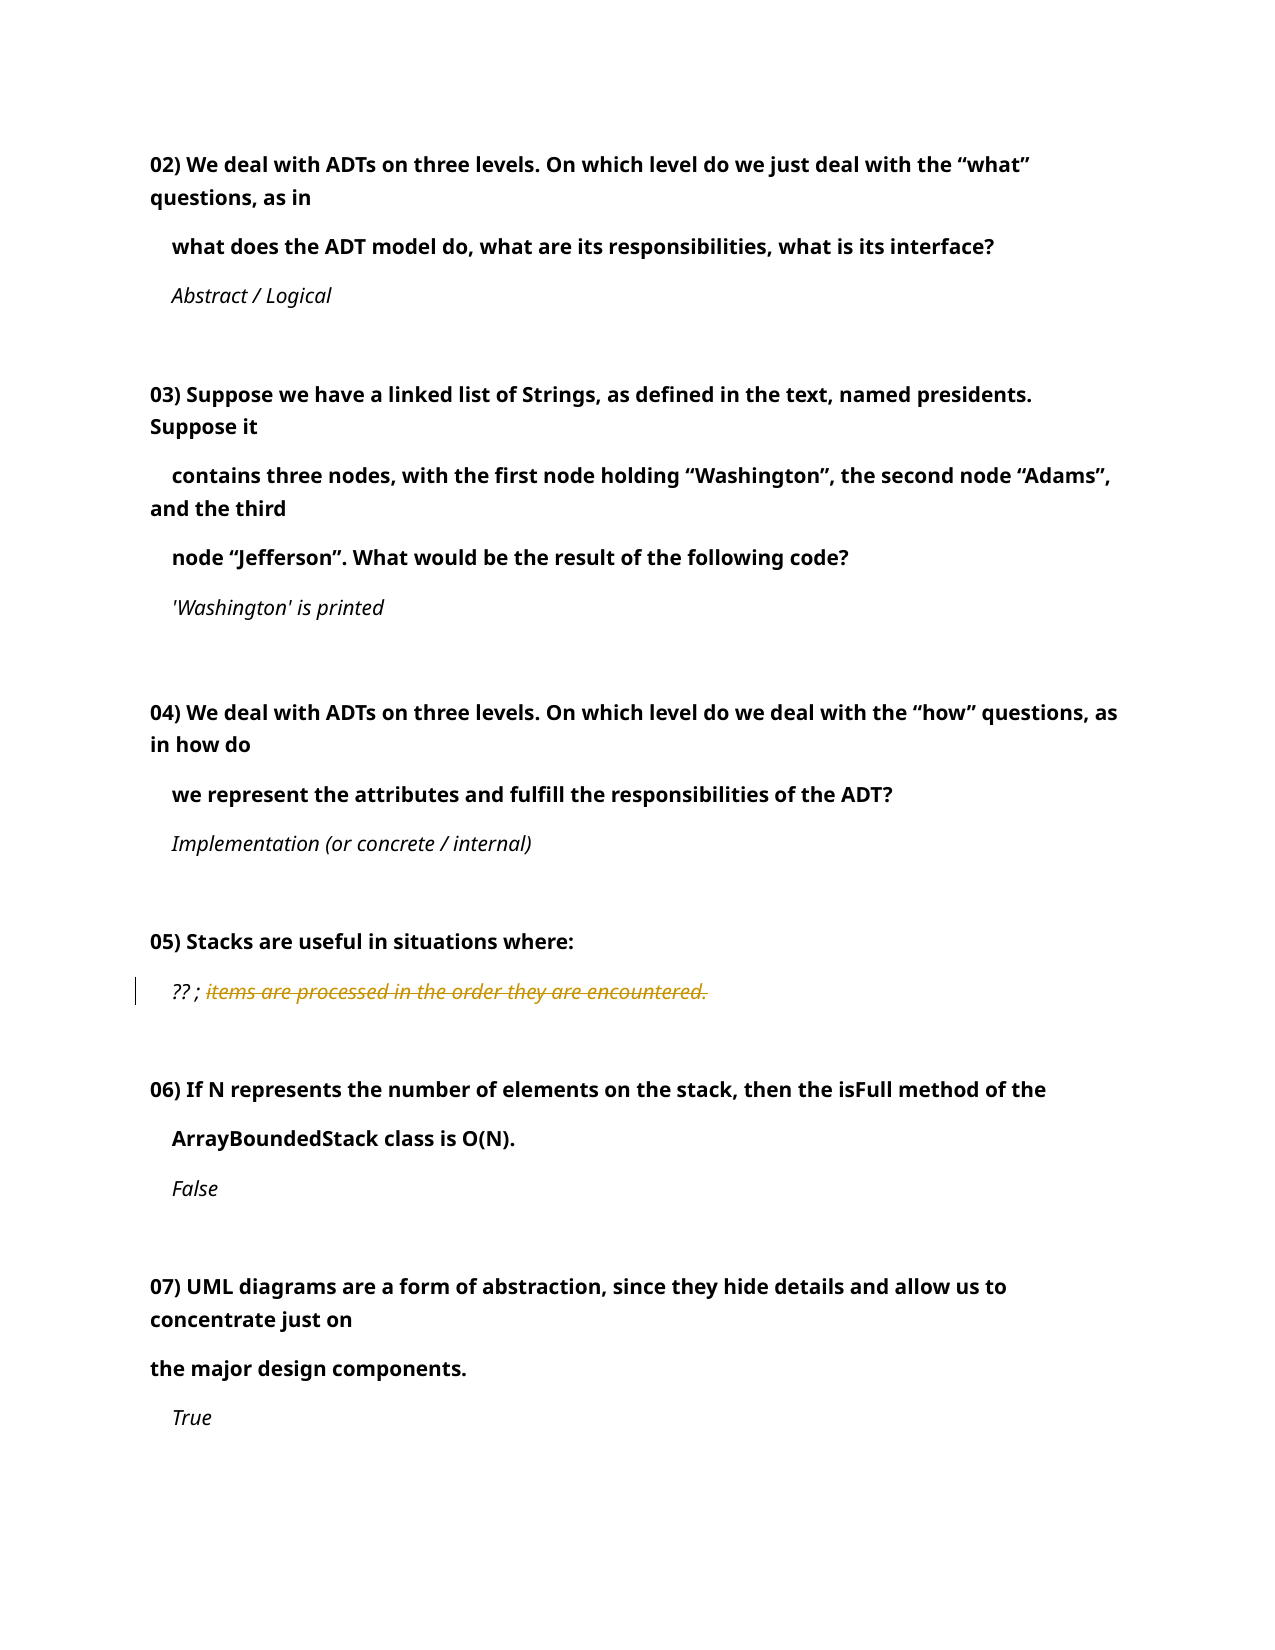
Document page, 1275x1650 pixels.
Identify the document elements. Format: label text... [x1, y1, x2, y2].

text the major design components. [150, 1354, 1125, 1383]
text 'Washington' is printed [150, 593, 1125, 621]
text ArrayBoundedStack class is O(N). [150, 1124, 1125, 1153]
text ?? ; [150, 977, 1125, 1005]
text 04) We deal with ADTs on three levels. On which level do we deal with the “how” questions, as in how do [150, 698, 1125, 759]
text 05) Stacks are useful in situations where: [150, 927, 1125, 956]
text node “Jefferson”. What would be the result of the following code? [150, 543, 1125, 572]
text contains three nodes, with the first node holding “Washington”, the second node “Adams”, and the third [150, 462, 1125, 523]
text 03) Suppose we have a linked list of Strings, as defined in the text, named presidents. Suppose it [150, 380, 1125, 441]
text True [150, 1403, 1125, 1432]
text what does the ADT model do, what are its responsibilities, what is its interface? [150, 232, 1125, 260]
text 07) UML diagrams are a form of abstraction, since they hide details and allow us to concentrate just on [150, 1272, 1125, 1333]
text we represent the attributes and fulfill the responsibilities of the ADT? [150, 780, 1125, 808]
text 02) We deal with ADTs on three levels. On which level do we just deal with the “what” questions, as in [150, 150, 1125, 211]
text False [150, 1174, 1125, 1202]
text Abstract / Logical [150, 281, 1125, 309]
text 06) If N represents the number of elements on the stack, then the isFull method of the [150, 1075, 1125, 1104]
text Implementation (or concrete / internal) [150, 829, 1125, 857]
